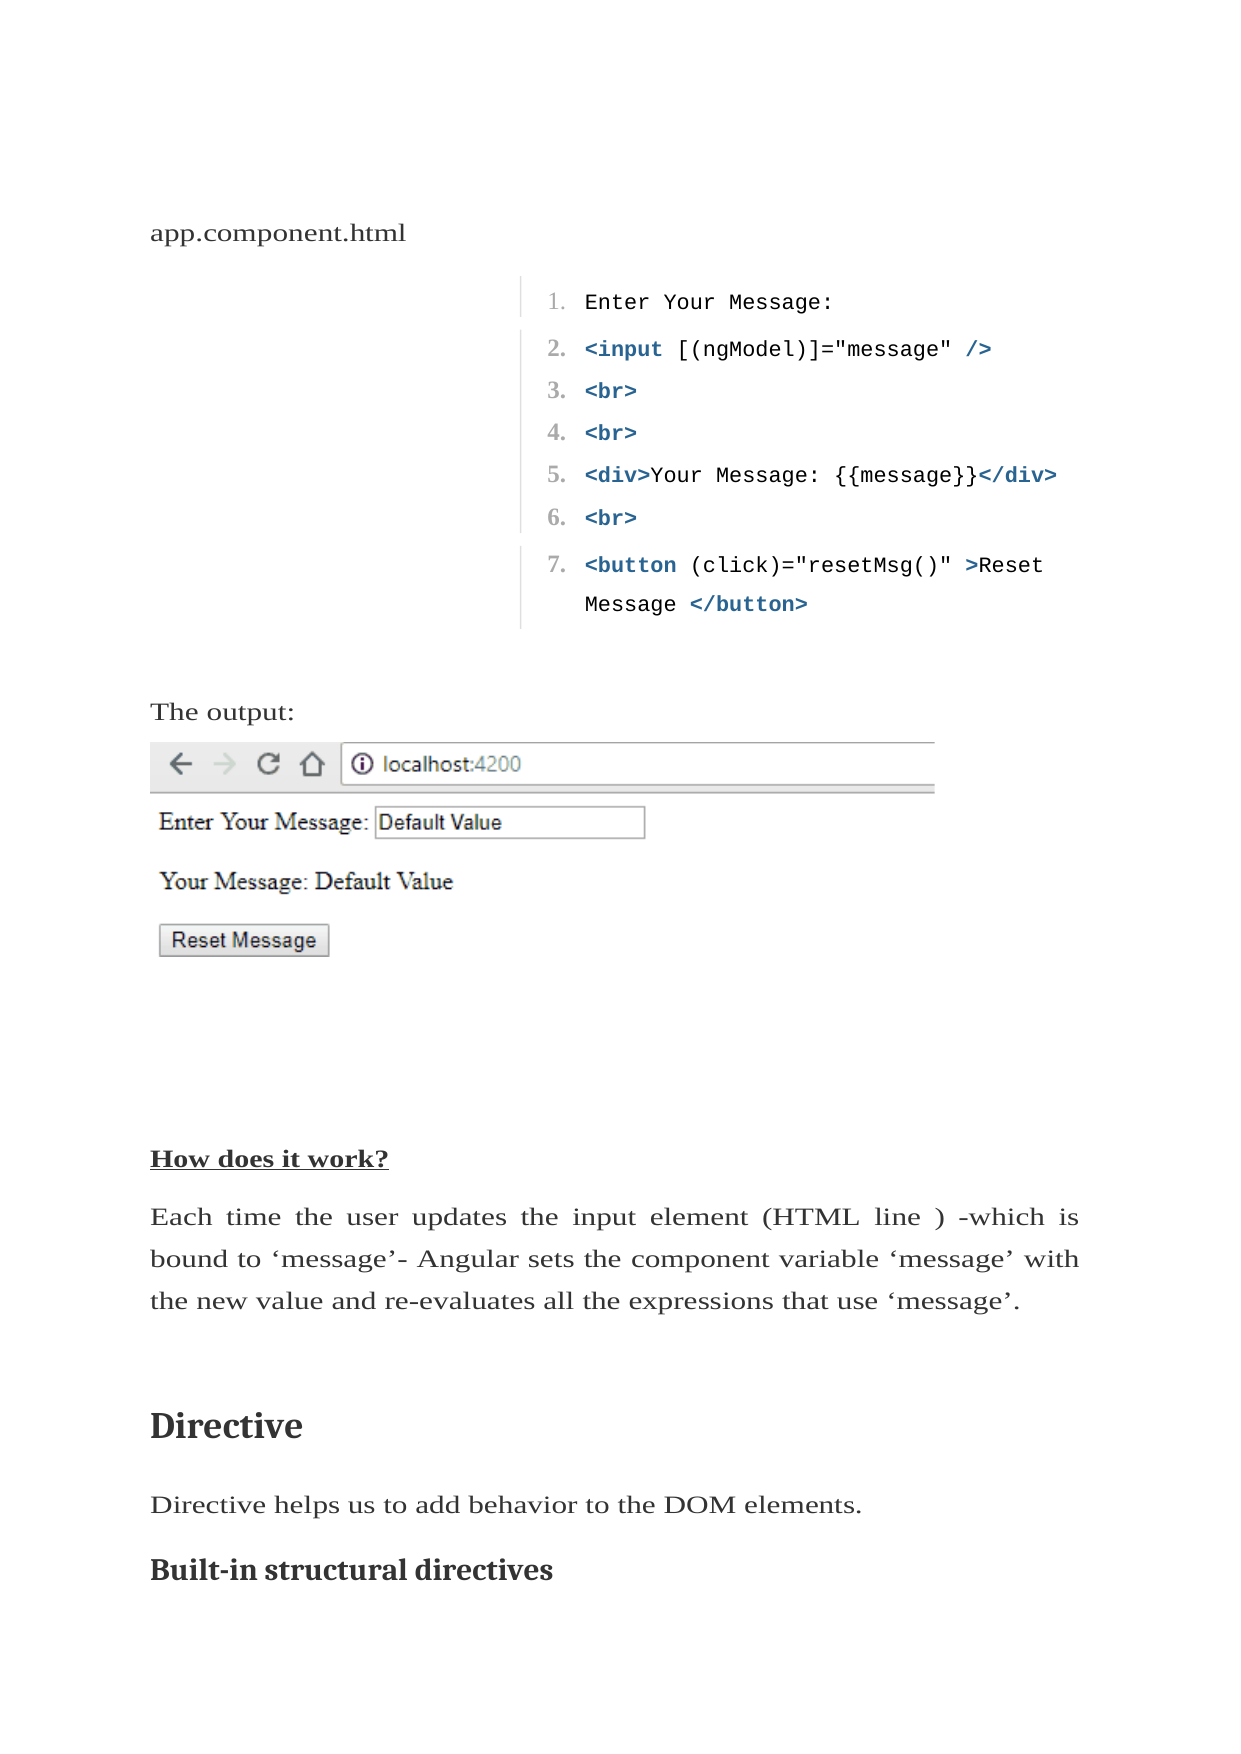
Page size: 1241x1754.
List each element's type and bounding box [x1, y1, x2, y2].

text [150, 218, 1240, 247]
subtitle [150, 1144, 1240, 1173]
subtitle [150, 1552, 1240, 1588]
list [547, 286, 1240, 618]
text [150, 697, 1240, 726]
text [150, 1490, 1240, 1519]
picture [150, 742, 935, 957]
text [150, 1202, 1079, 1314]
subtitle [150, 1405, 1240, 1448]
